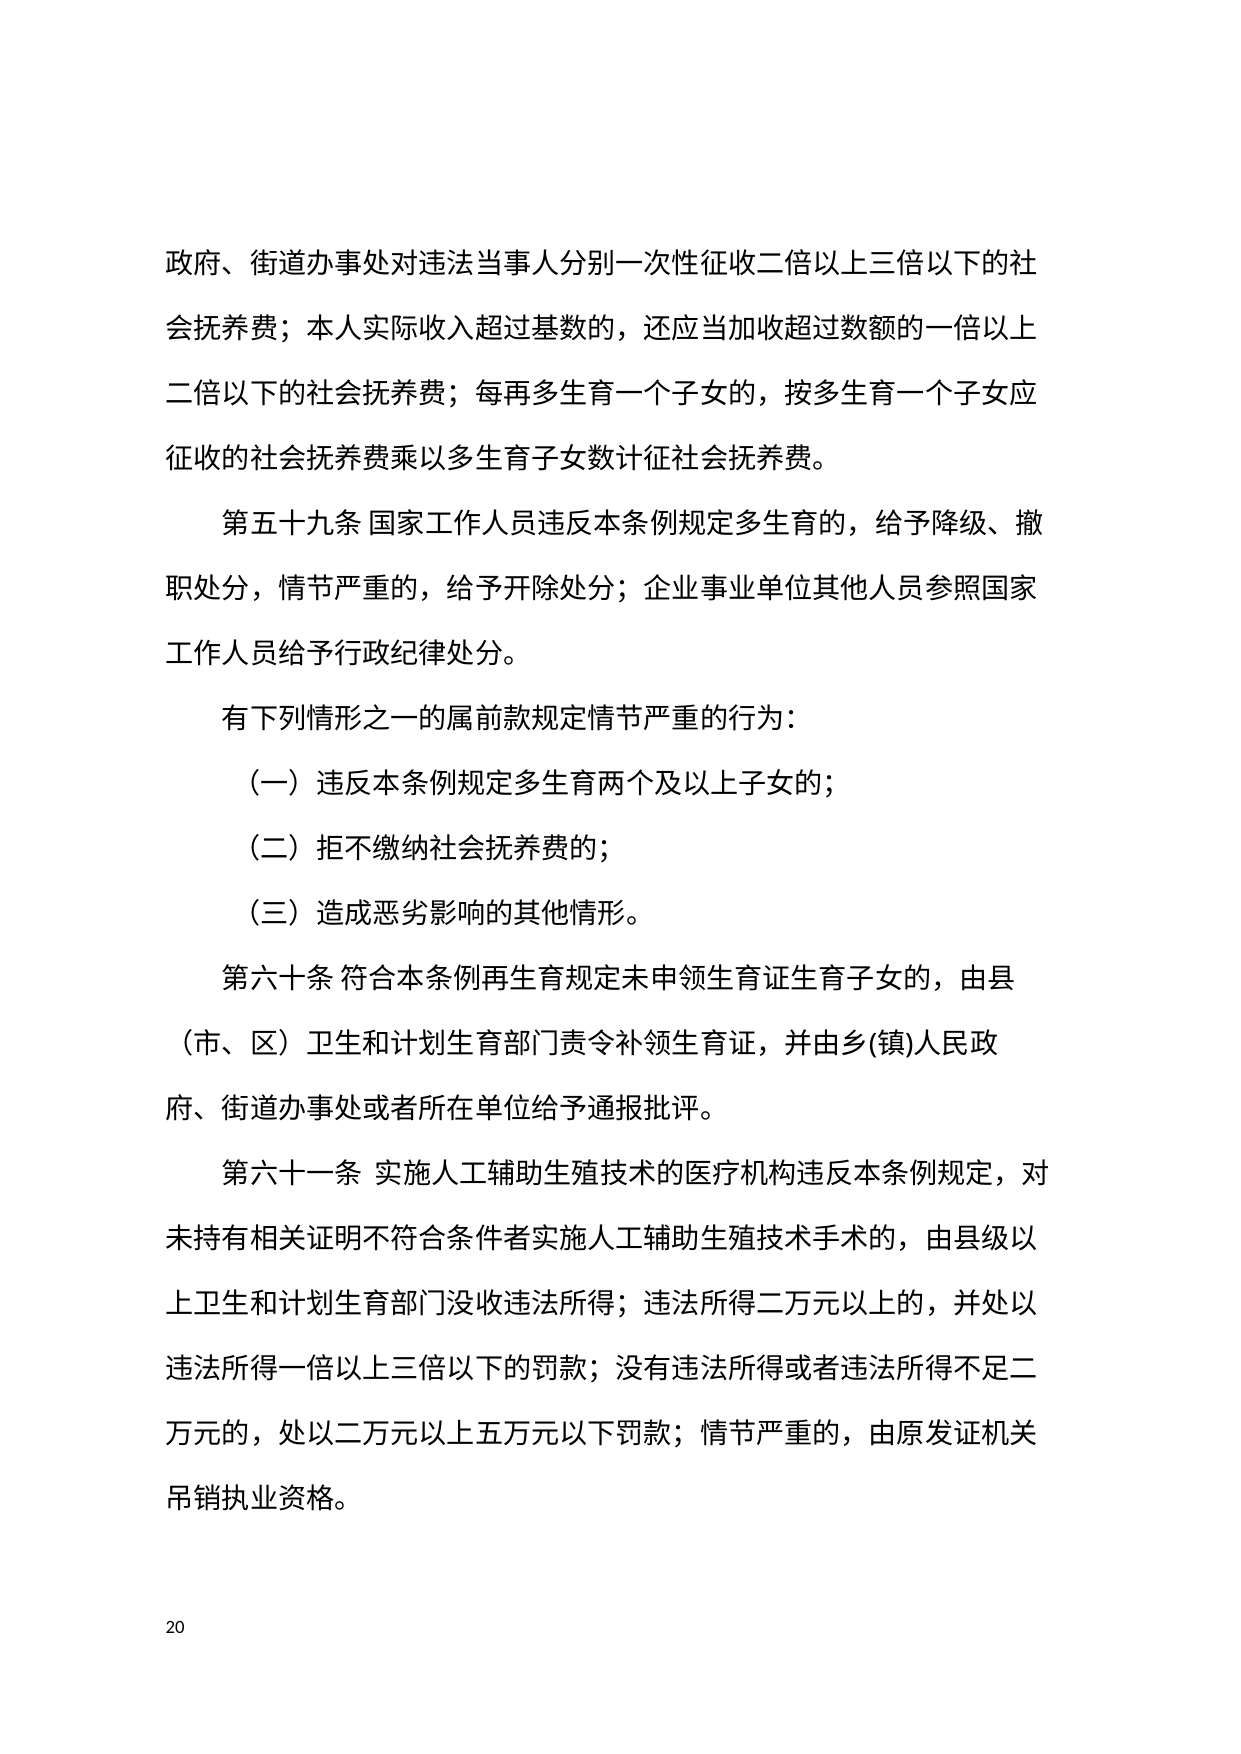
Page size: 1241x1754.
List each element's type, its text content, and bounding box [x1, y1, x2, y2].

text 有下列情形之一的属前款规定情节严重的行为： [165, 684, 1053, 749]
text 第六十一条 实施人工辅助生殖技术的医疗机构违反本条例规定，对未持有相关证明不符合条件者实施人工辅助生殖技术手术的，由县级以上卫生和计划生育部门没收违法所得；违法所得二万元以上的，并处以违法所得一倍以上三倍以下的罚款；没有违法所得或者违法所得不足二万元的，处以二万元以上五万元以下罚款；情节严重的，由原发证机关吊销执业资格。 [165, 1139, 1053, 1529]
text （三）造成恶劣影响的其他情形。 [232, 879, 1053, 944]
text 第五十九条 国家工作人员违反本条例规定多生育的，给予降级、撤职处分，情节严重的，给予开除处分；企业事业单位其他人员参照国家工作人员给予行政纪律处分。 [165, 489, 1053, 684]
text （二）拒不缴纳社会抚养费的； [232, 814, 1053, 879]
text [165, 229, 1053, 489]
text （一）违反本条例规定多生育两个及以上子女的； [232, 749, 1053, 814]
text 第六十条 符合本条例再生育规定未申领生育证生育子女的，由县（市、区）卫生和计划生育部门责令补领生育证，并由乡(镇)人民政府、街道办事处或者所在单位给予通报批评。 [165, 944, 1053, 1139]
